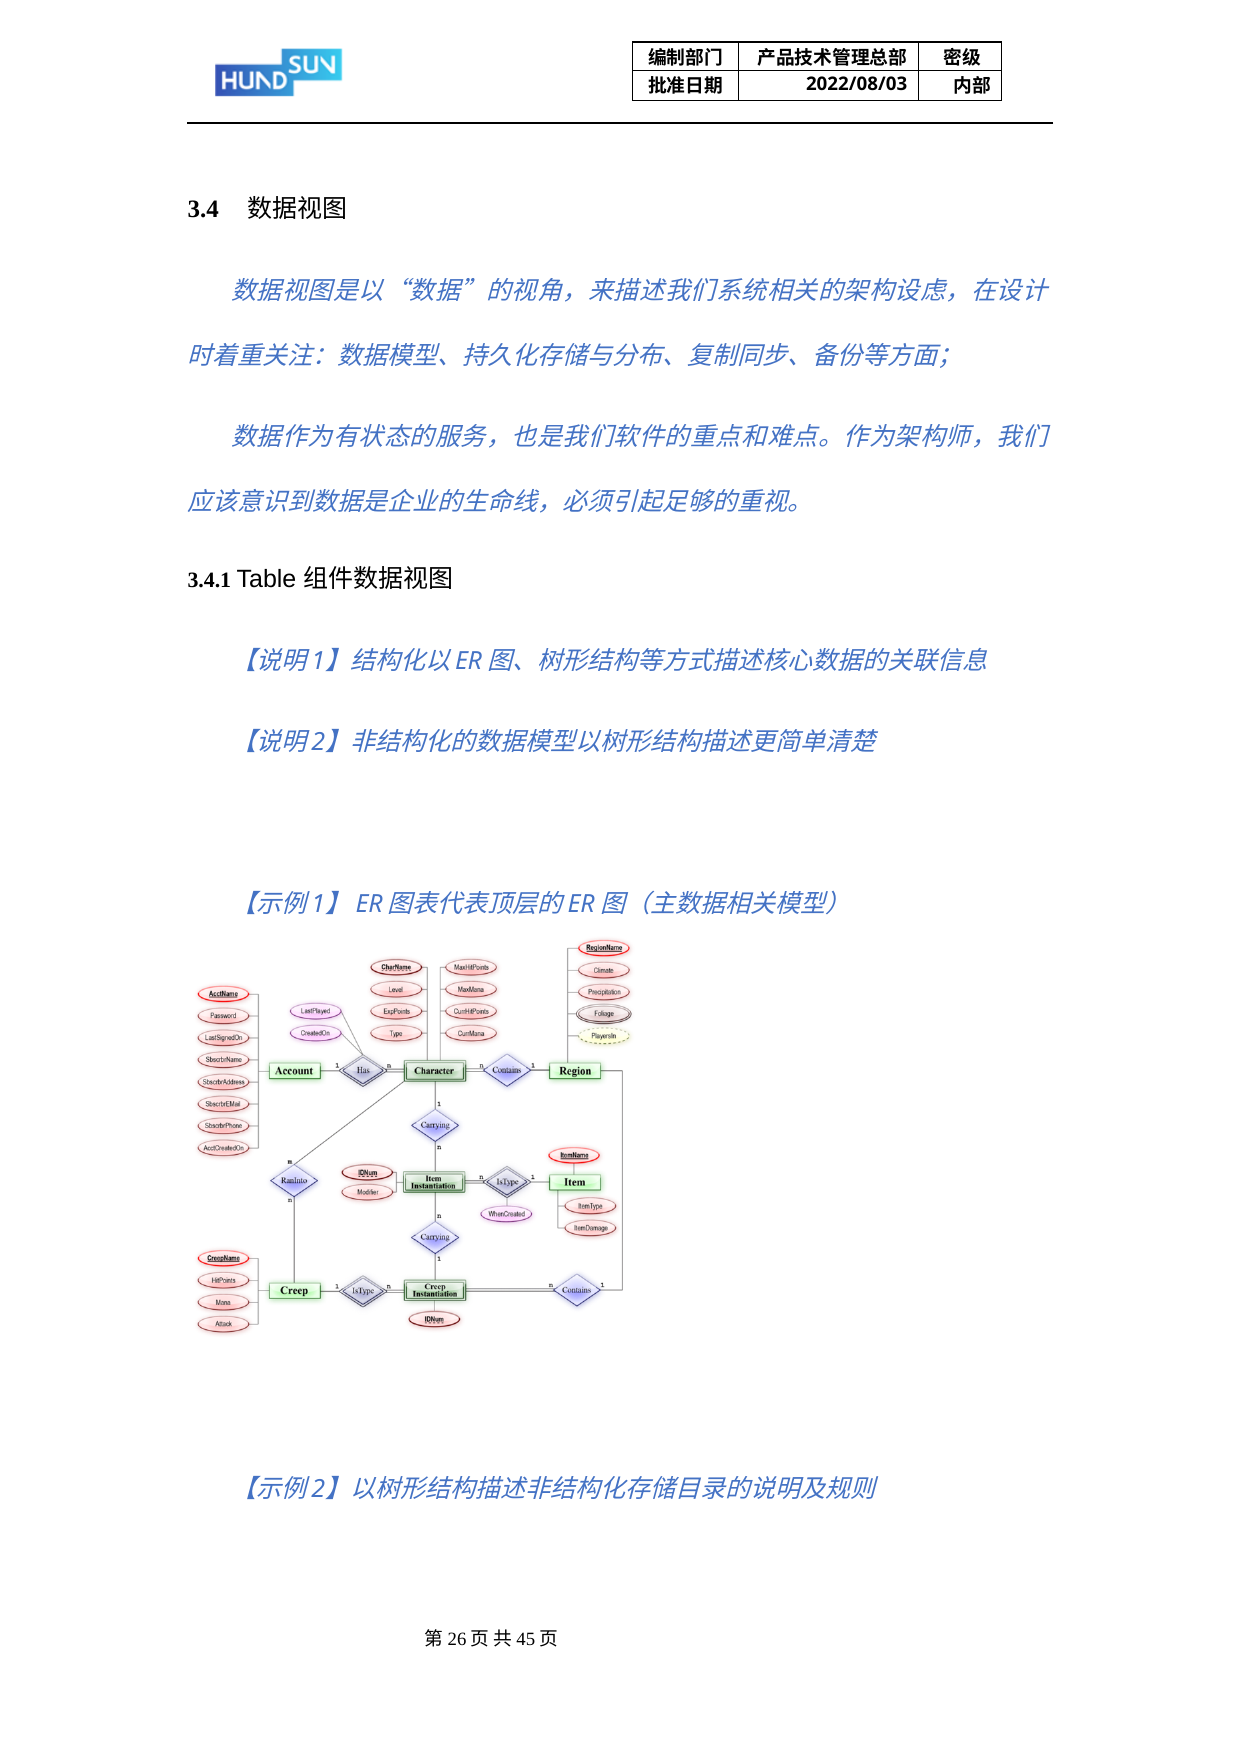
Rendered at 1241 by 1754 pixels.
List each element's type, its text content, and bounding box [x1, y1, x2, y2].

text 【示例1】 ER图表代表顶层的ER图（主数据相关模型） [187, 869, 1053, 934]
text 【示例2】以树形结构描述非结构化存储目录的说明及规则 [187, 1454, 1053, 1519]
subtitle 数据视图 [187, 174, 1053, 239]
text 数据视图是以“数据”的视角，来描述我们系统相关的架构设虑，在设计时着重关注：数据模型、持久化存储与分布、复制同步、备份等方面； [187, 256, 1053, 386]
picture [187, 934, 641, 1339]
text 【说明1】结构化以ER图、树形结构等方式描述核心数据的关联信息 [187, 626, 1053, 691]
text 【说明2】非结构化的数据模型以树形结构描述更简单清楚 [187, 707, 1053, 772]
picture [209, 42, 349, 100]
text 数据作为有状态的服务，也是我们软件的重点和难点。作为架构师，我们应该意识到数据是企业的生命线，必须引起足够的重视。 [187, 402, 1053, 532]
subtitle Table 组件数据视图 [187, 544, 1053, 609]
